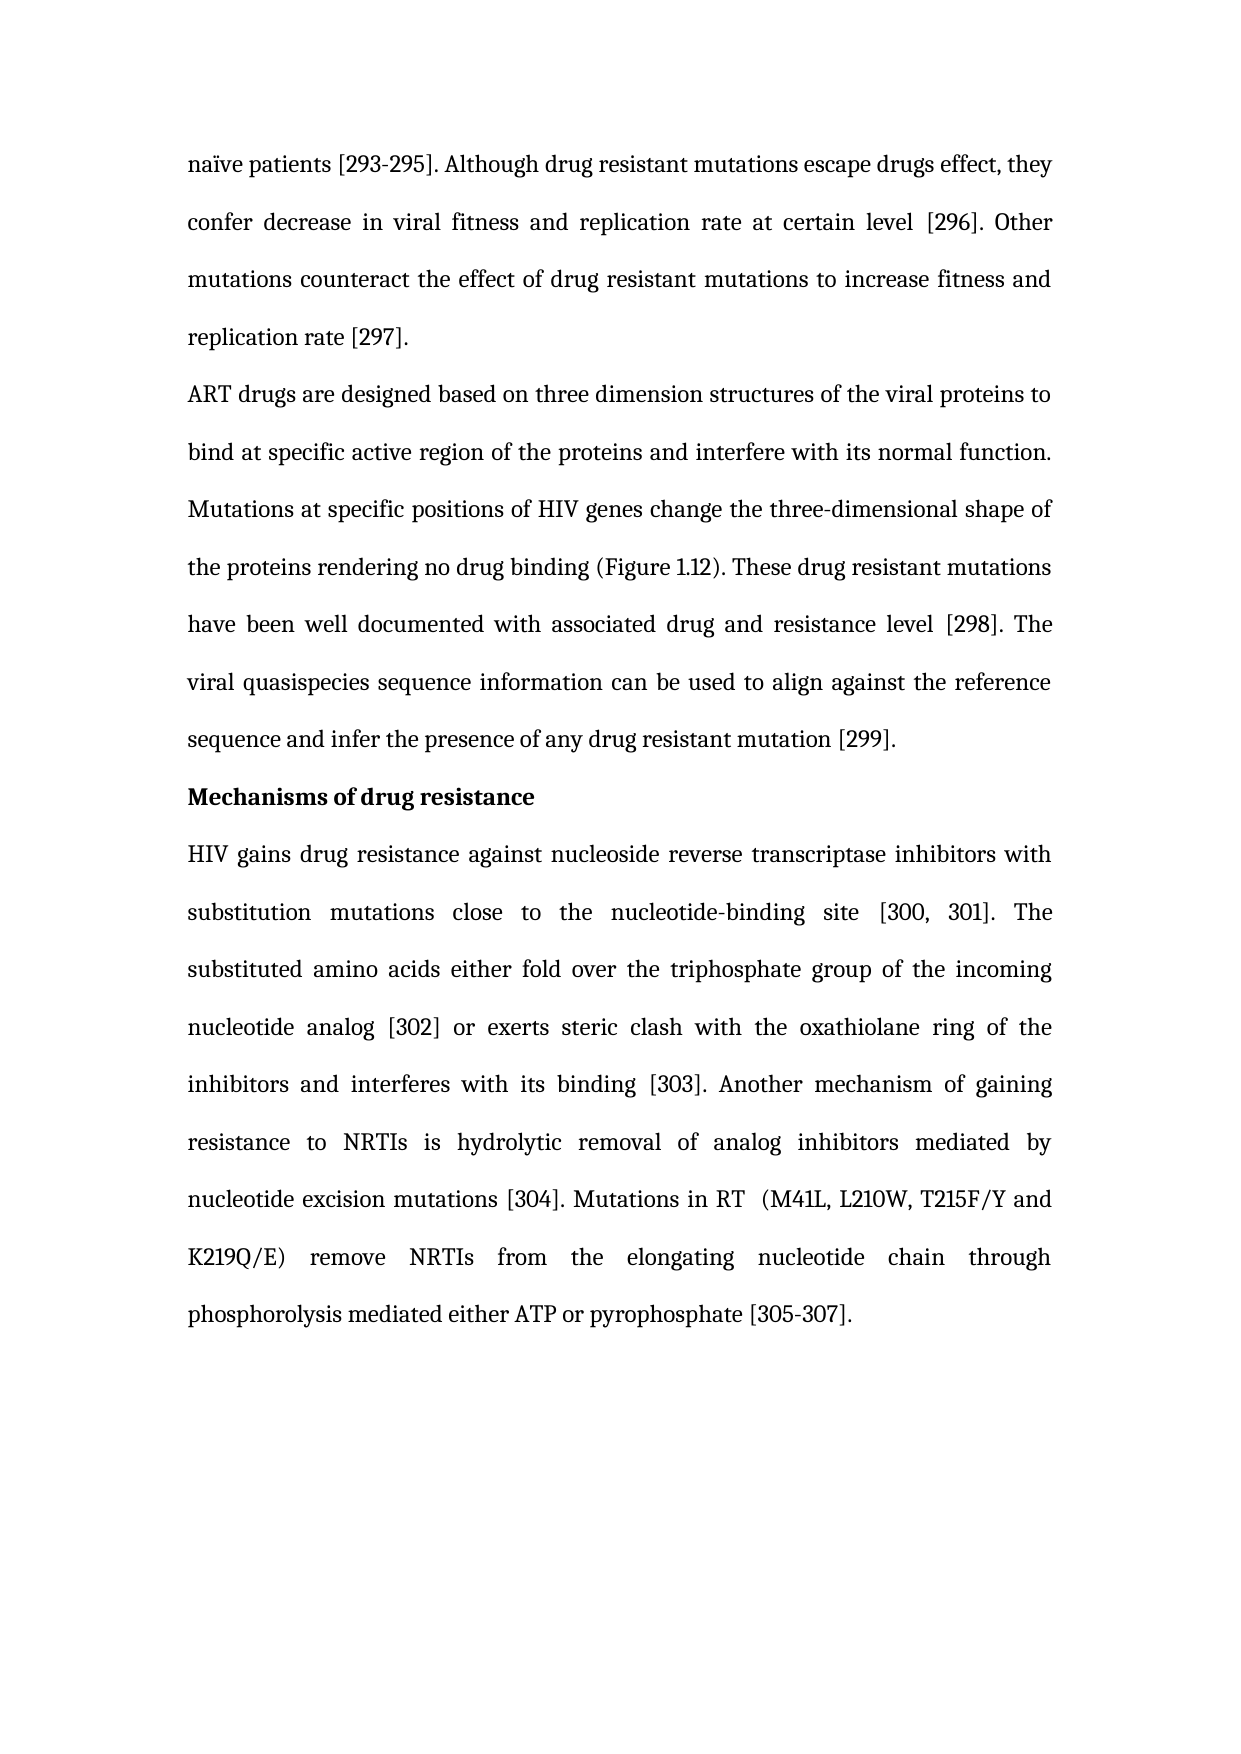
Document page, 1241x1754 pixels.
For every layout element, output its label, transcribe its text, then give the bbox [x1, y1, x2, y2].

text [187, 150, 1053, 351]
text HIV gains drug resistance against nucleoside reverse transcriptase inhibitors with substitution mutations close to the nucleotide-binding site [300, 301]. The substituted amino acids either fold over the triphosphate group of the incoming nucleotide analog [302] or exerts steric clash with the oxathiolane ring of the inhibitors and interferes with its binding [303]. Another mechanism of gaining resistance to NRTIs is hydrolytic removal of analog inhibitors mediated by nucleotide excision mutations [304]. Mutations in RT (M41L, L210W, T215F/Y and K219Q/E) remove NRTIs from the elongating nucleotide chain through phosphorolysis mediated either ATP or pyrophosphate [305-307]. [187, 840, 1053, 1329]
text ART drugs are designed based on three dimension structures of the viral proteins to bind at specific active region of the proteins and interfere with its normal function. Mutations at specific positions of HIV genes change the three-dimensional shape of the proteins rendering no drug binding (Figure 1.12). These drug resistant mutations have been well documented with associated drug and resistance level [298]. The viral quasispecies sequence information can be used to align against the reference sequence and infer the presence of any drug resistant mutation [299]. [187, 380, 1053, 754]
text Mechanisms of drug resistance [187, 782, 1053, 811]
